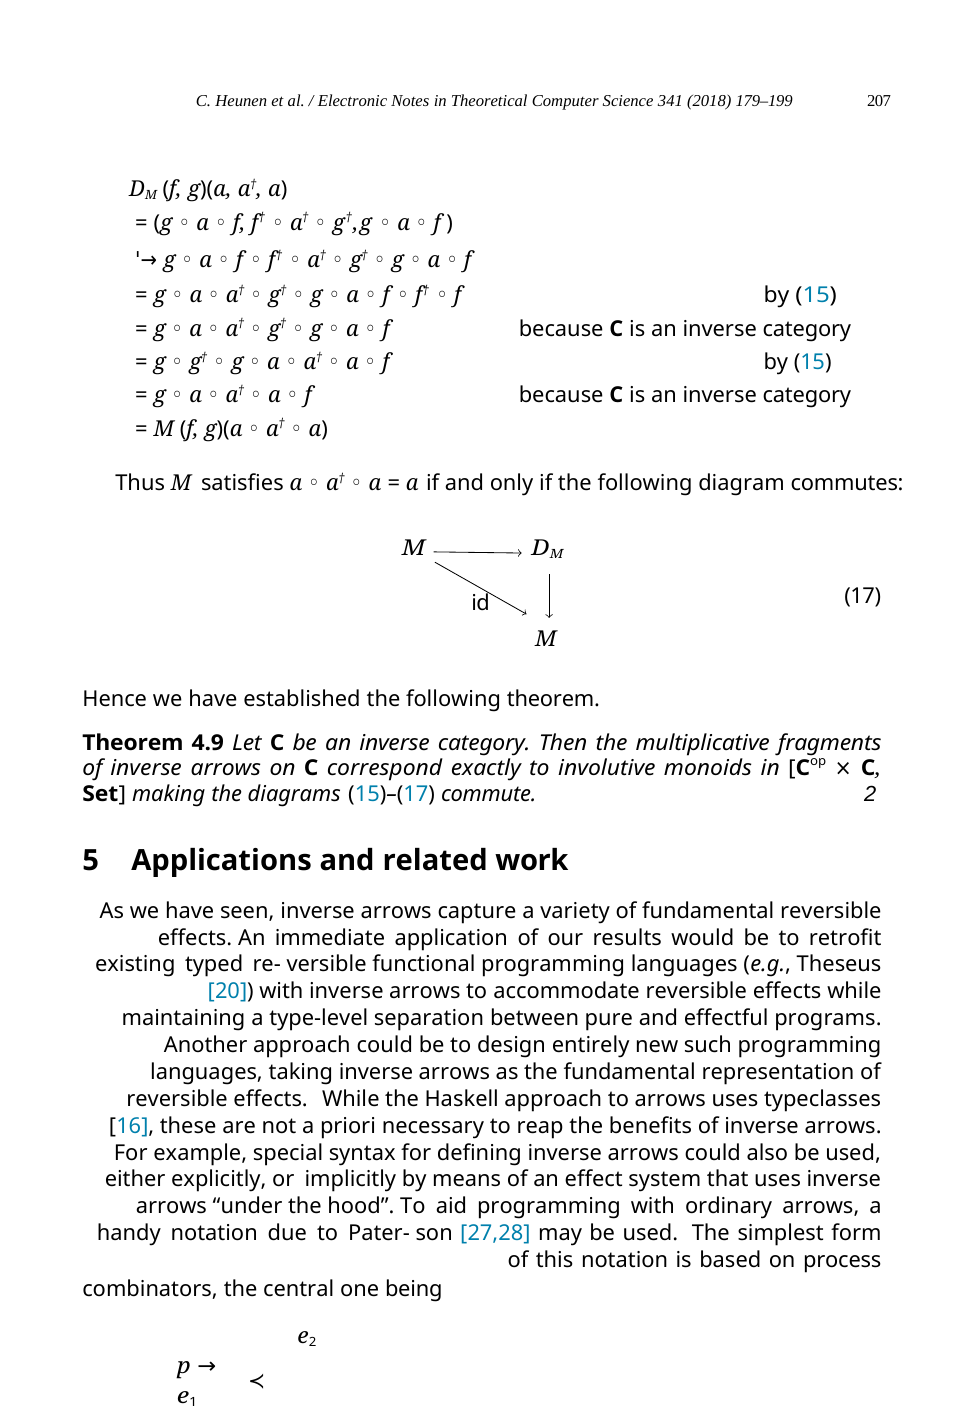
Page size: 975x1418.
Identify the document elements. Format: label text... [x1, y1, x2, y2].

text = (g ◦ a ◦ f, f† ◦ a† ◦ g†,g ◦ a ◦ f ) [135, 207, 964, 236]
subtitle Applications and related work [82, 839, 964, 878]
text '→ g ◦ a ◦ f ◦ f† ◦ a† ◦ g† ◦ g ◦ a ◦ f [135, 244, 964, 274]
text M DM [71, 532, 563, 562]
text = g ◦ a ◦ a† ◦ g† ◦ g ◦ a ◦ f ◦ f† ◦ f by (15) [135, 279, 964, 309]
text combinators, the central one being [82, 1274, 964, 1303]
text = g ◦ g† ◦ g ◦ a ◦ a† ◦ a ◦ f by (15) [135, 346, 964, 376]
text As we have seen, inverse arrows capture a variety of fundamental reversible effects. An immediate application of our results would be to retrofit existing typed re- versible functional programming languages (e.g., Theseus [20]) with inverse arrows to accommodate reversible effects while maintaining a type-level separation between pure and effectful programs. Another approach could be to design entirely new such programming languages, taking inverse arrows as the fundamental representation of reversible effects. While the Haskell approach to arrows uses typeclasses [16], these are not a priori necessary to reap the benefits of inverse arrows. For example, special syntax for defining inverse arrows could also be used, either explicitly, or implicitly by means of an effect system that uses inverse arrows “under the hood”. To aid programming with ordinary arrows, a handy notation due to Pater- son [27,28] may be used. The simplest form of this notation is based on process [83, 898, 881, 1274]
text p → e1 [177, 1350, 241, 1410]
text Theorem 4.9 Let C be an inverse category. Then the multiplicative fragments of inverse arrows on C correspond exactly to involutive monoids in [Cop × C, Set] making the diagrams (15)–(17) commute. 2 [82, 729, 881, 808]
text ≺ e2 [248, 1368, 290, 1393]
text = g ◦ a ◦ a† ◦ g† ◦ g ◦ a ◦ f because C is an inverse category [135, 312, 964, 342]
text DM (f, g)(a, a†, a) [129, 173, 964, 203]
text = g ◦ a ◦ a† ◦ a ◦ f because C is an inverse category [135, 379, 964, 409]
text Hence we have established the following theorem. [82, 683, 964, 713]
text = M (f, g)(a ◦ a† ◦ a) [135, 413, 964, 442]
text M [71, 623, 557, 652]
text ≺ e2 [297, 1320, 964, 1350]
text Thus M satisfies a ◦ a† ◦ a = a if and only if the following diagram commutes: [115, 467, 964, 497]
text (17) [568, 580, 881, 610]
